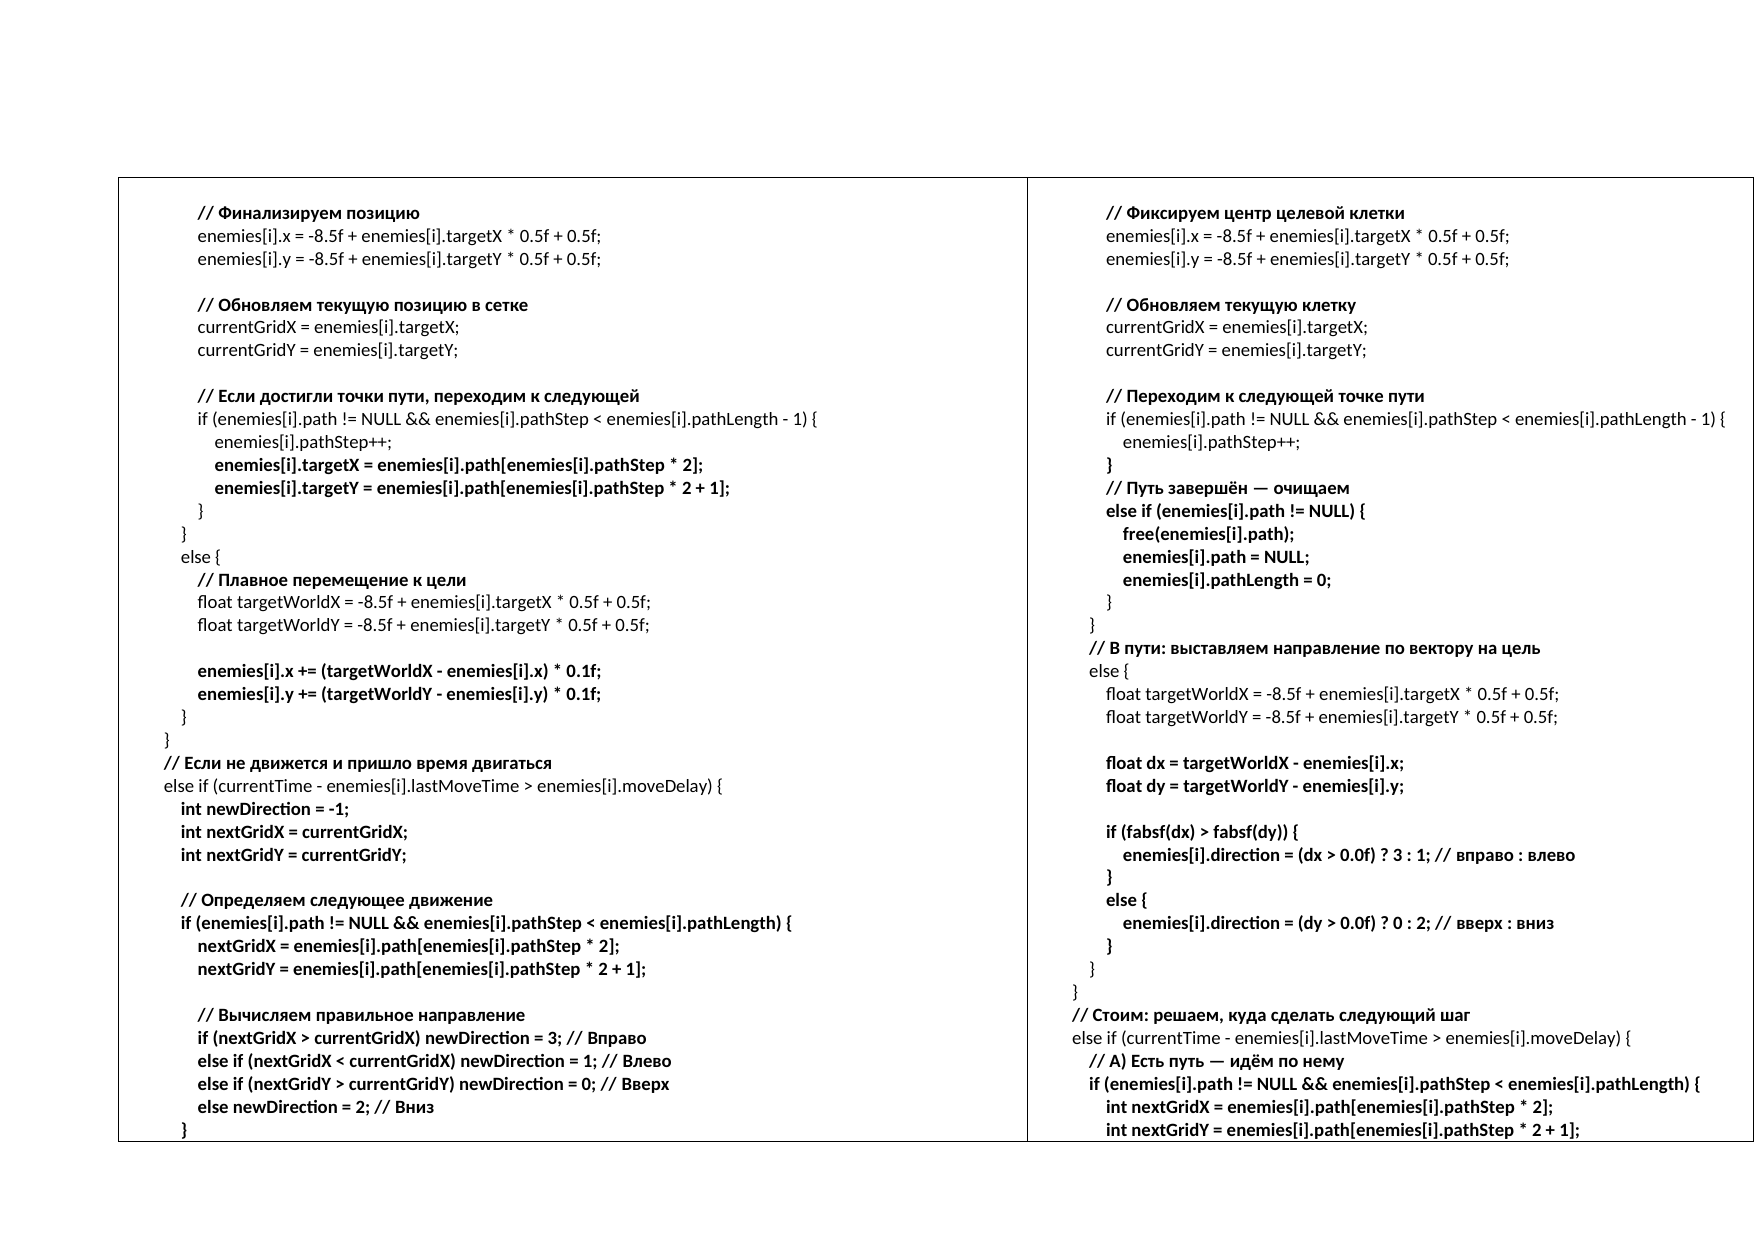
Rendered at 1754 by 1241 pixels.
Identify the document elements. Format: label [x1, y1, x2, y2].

table_cell [1028, 178, 1753, 1141]
table_cell [119, 178, 1027, 1141]
